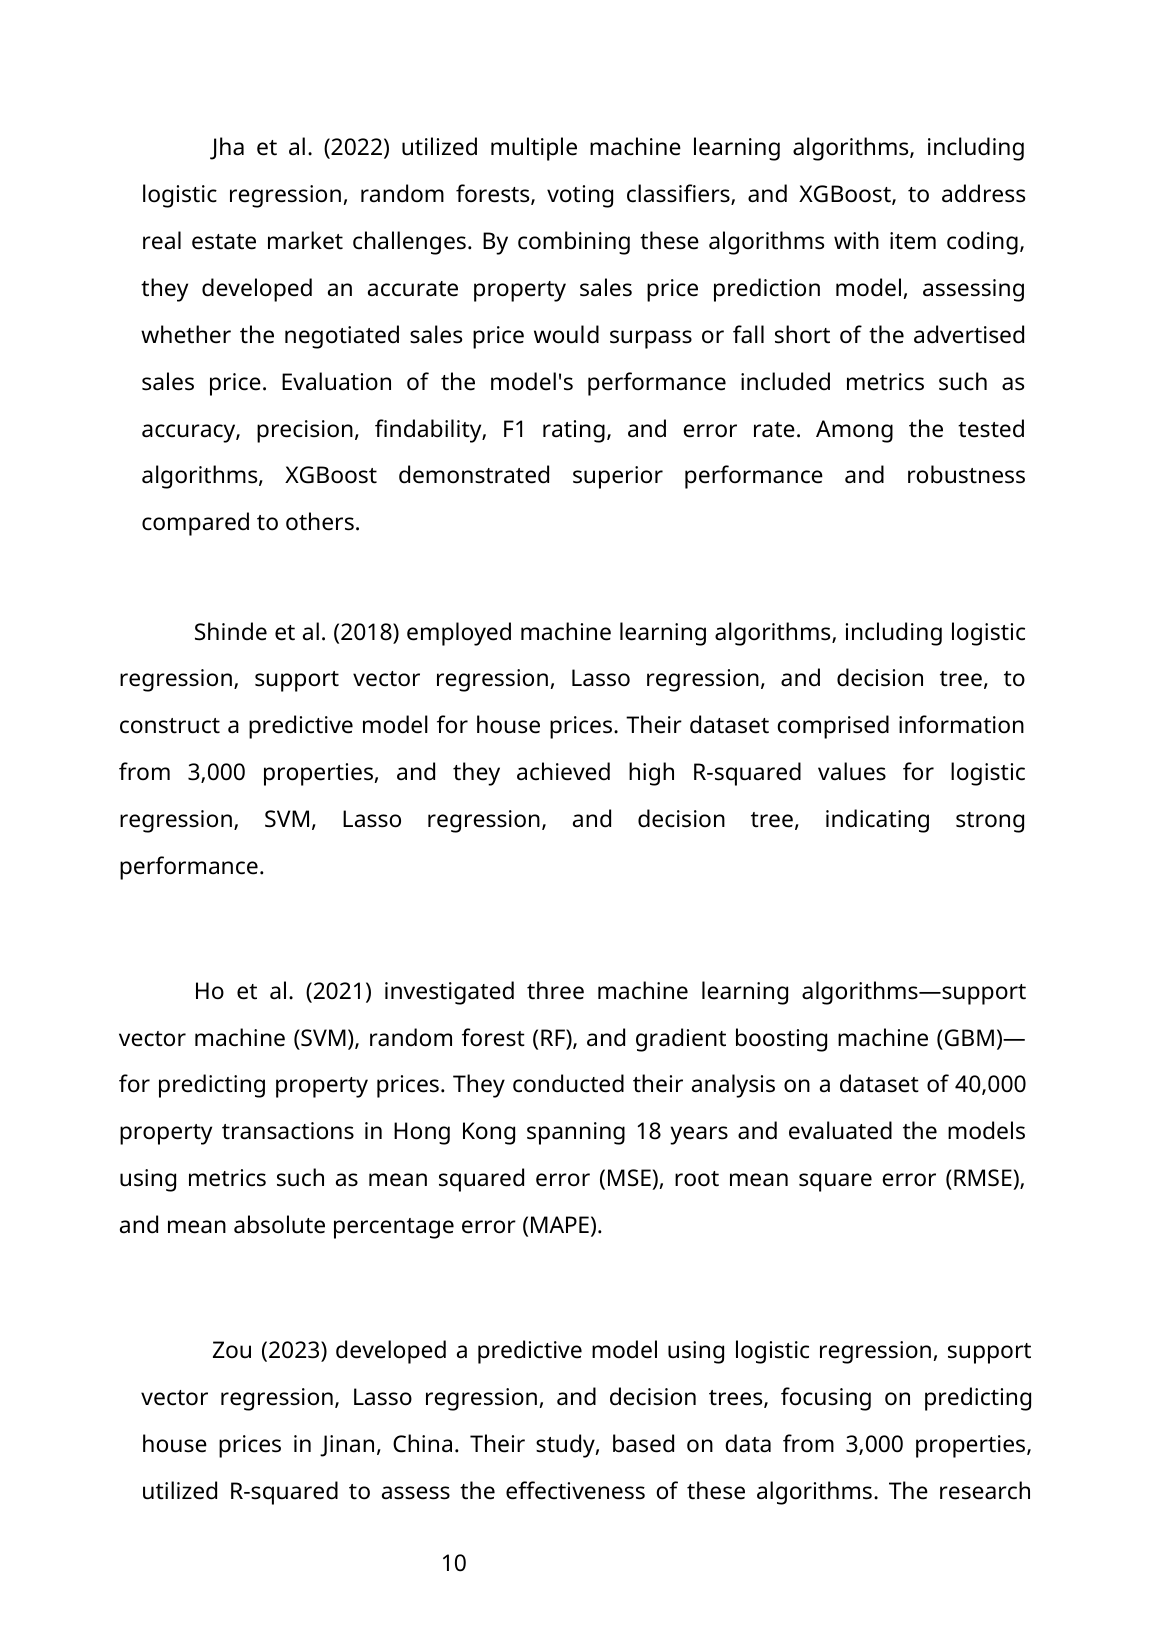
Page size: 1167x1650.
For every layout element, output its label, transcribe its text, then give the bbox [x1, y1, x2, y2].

text Shinde et al. (2018) employed machine learning algorithms, including logistic regression, support vector regression, Lasso regression, and decision tree, to construct a predictive model for house prices. Their dataset comprised information from 3,000 properties, and they achieved high R-squared values for logistic regression, SVM, Lasso regression, and decision tree, indicating strong performance. [119, 616, 1027, 881]
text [141, 1334, 1033, 1506]
text Jha et al. (2022) utilized multiple machine learning algorithms, including logistic regression, random forests, voting classifiers, and XGBoost, to address real estate market challenges. By combining these algorithms with item coding, they developed an accurate property sales price prediction model, assessing whether the negotiated sales price would surpass or fall short of the advertised sales price. Evaluation of the model's performance included metrics such as accuracy, precision, findability, F1 rating, and error rate. Among the tested algorithms, XGBoost demonstrated superior performance and robustness compared to others. [141, 131, 1027, 537]
text Ho et al. (2021) investigated three machine learning algorithms—support vector machine (SVM), random forest (RF), and gradient boosting machine (GBM)—for predicting property prices. They conducted their analysis on a dataset of 40,000 property transactions in Hong Kong spanning 18 years and evaluated the models using metrics such as mean squared error (MSE), root mean square error (RMSE), and mean absolute percentage error (MAPE). [119, 975, 1027, 1240]
